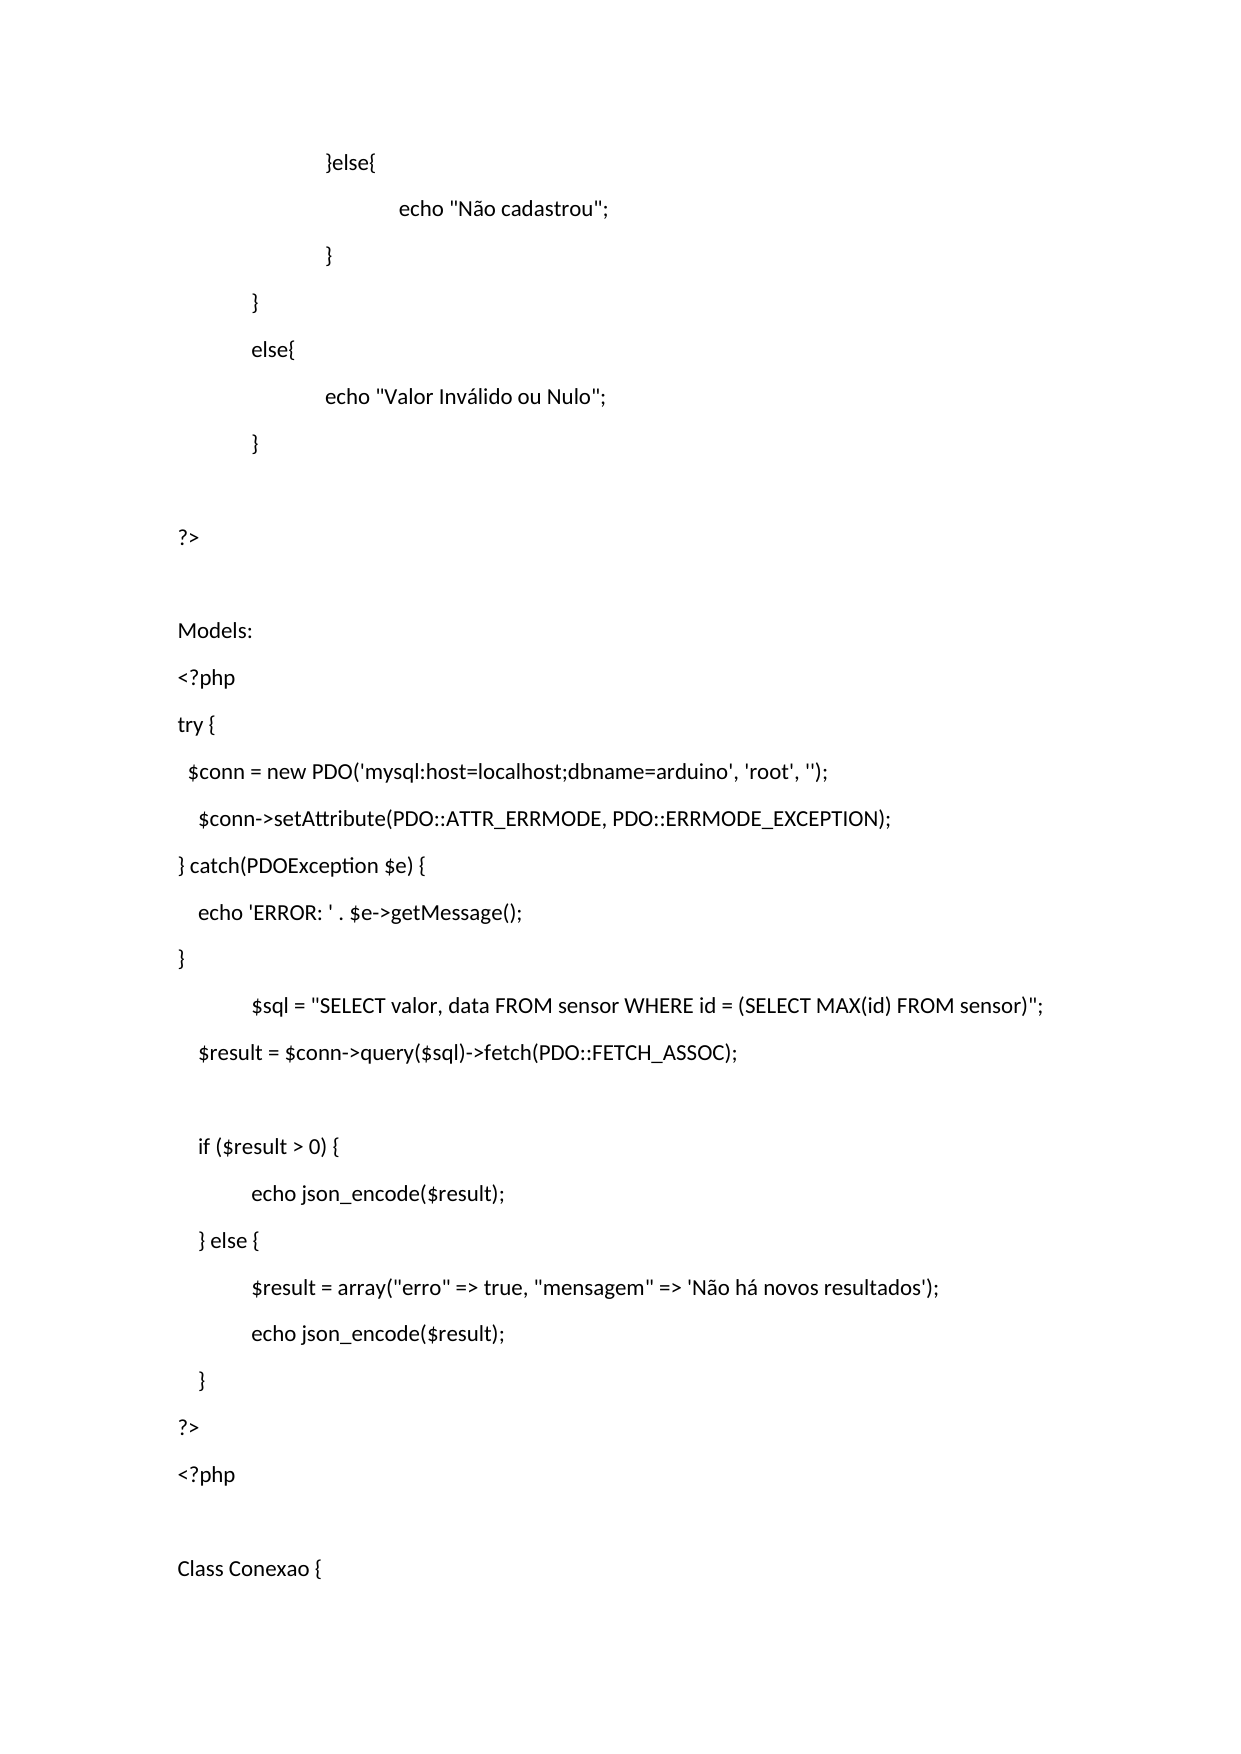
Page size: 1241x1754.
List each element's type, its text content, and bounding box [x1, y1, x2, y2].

text ?> [177, 1413, 1063, 1441]
text echo json_encode($result); [177, 1319, 1063, 1347]
text } [177, 288, 1063, 316]
text <?php [177, 663, 1063, 691]
text $result = $conn->query($sql)->fetch(PDO::FETCH_ASSOC); [177, 1038, 1063, 1066]
text $conn->setAttribute(PDO::ATTR_ERRMODE, PDO::ERRMODE_EXCEPTION); [177, 804, 1063, 832]
text $sql = "SELECT valor, data FROM sensor WHERE id = (SELECT MAX(id) FROM sensor)"; [177, 991, 1063, 1019]
text if ($result > 0) { [177, 1132, 1063, 1160]
text $result = array("erro" => true, "mensagem" => 'Não há novos resultados'); [177, 1273, 1063, 1301]
text $conn = new PDO('mysql:host=localhost;dbname=arduino', 'root', ''); [177, 757, 1063, 785]
text else{ [177, 335, 1063, 363]
text } catch(PDOException $e) { [177, 851, 1063, 879]
text } [177, 1366, 1063, 1394]
text }else{ [177, 148, 1063, 176]
text echo 'ERROR: ' . $e->getMessage(); [177, 898, 1063, 926]
text } [177, 241, 1063, 269]
text } else { [177, 1226, 1063, 1254]
text echo "Não cadastrou"; [177, 194, 1063, 222]
text } [177, 429, 1063, 457]
text } [177, 944, 1063, 972]
text Class Conexao { [177, 1554, 1063, 1582]
text echo "Valor Inválido ou Nulo"; [177, 382, 1063, 410]
text Models: [177, 616, 1063, 644]
text echo json_encode($result); [177, 1179, 1063, 1207]
text <?php [177, 1460, 1063, 1488]
text try { [177, 710, 1063, 738]
text ?> [177, 523, 1063, 551]
